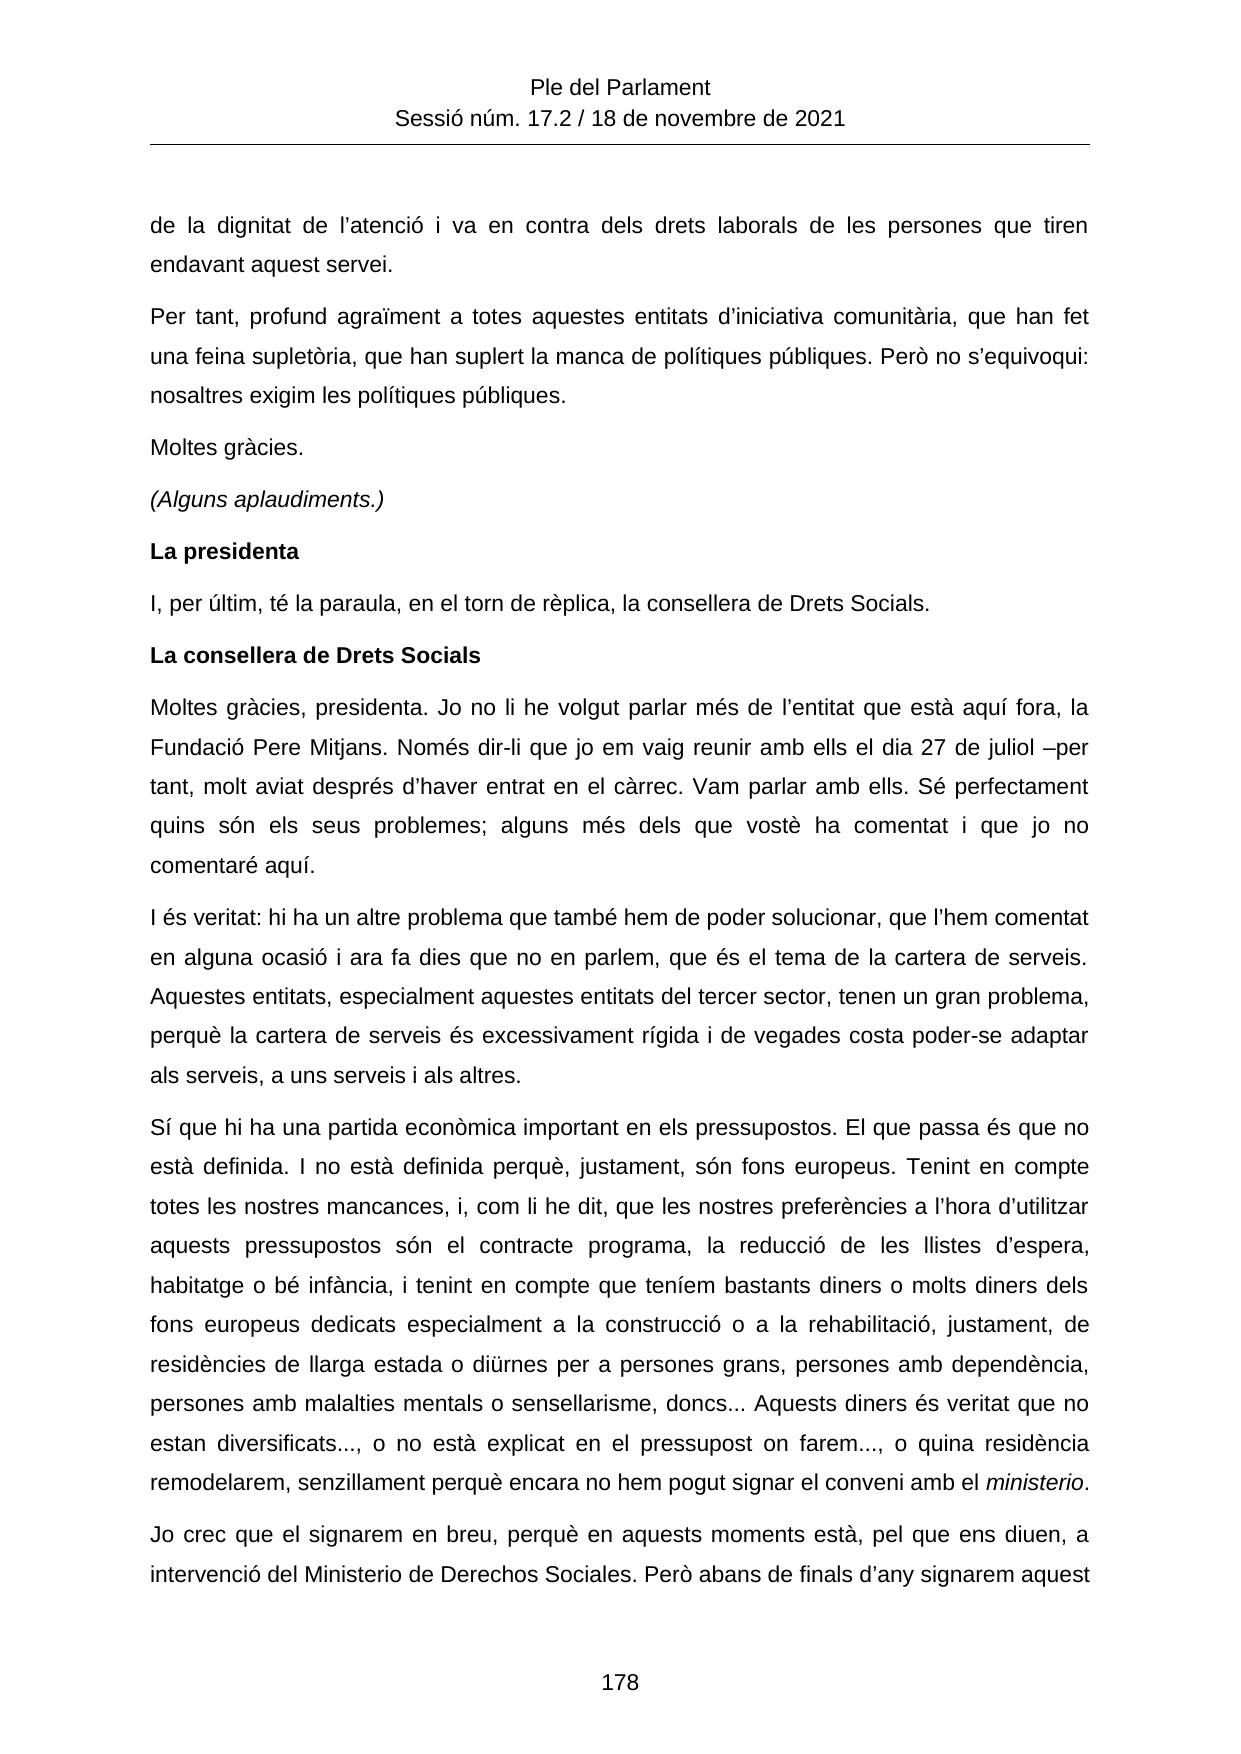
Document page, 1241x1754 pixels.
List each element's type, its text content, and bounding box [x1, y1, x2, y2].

text Sí que hi ha una partida econòmica important en els pressupostos. El que passa és que no està definida. I no està definida perquè, justament, són fons europeus. Tenint en compte totes les nostres mancances, i, com li he dit, que les nostres preferències a l’hora d’utilitzar aquests pressupostos són el contracte programa, la reducció de les llistes d’espera, habitatge o bé infància, i tenint en compte que teníem bastants diners o molts diners dels fons europeus dedicats especialment a la construcció o a la rehabilitació, justament, de residències de llarga estada o diürnes per a persones grans, persones amb dependència, persones amb malalties mentals o sensellarisme, doncs... Aquests diners és veritat que no estan diversificats..., o no està explicat en el pressupost on farem..., o quina residència remodelarem, senzillament perquè encara no hem pogut signar el conveni amb el ministerio. [150, 1114, 1090, 1496]
text I és veritat: hi ha un altre problema que també hem de poder solucionar, que l’hem comentat en alguna ocasió i ara fa dies que no en parlem, que és el tema de la cartera de serveis. Aquestes entitats, especialment aquestes entitats del tercer sector, tenen un gran problema, perquè la cartera de serveis és excessivament rígida i de vegades costa poder-se adaptar als serveis, a uns serveis i als altres. [150, 904, 1090, 1088]
text La consellera de Drets Socials [150, 642, 1090, 668]
text Moltes gràcies, presidenta. Jo no li he volgut parlar més de l’entitat que està aquí fora, la Fundació Pere Mitjans. Només dir-li que jo em vaig reunir amb ells el dia 27 de juliol –per tant, molt aviat després d’haver entrat en el càrrec. Vam parlar amb ells. Sé perfectament quins són els seus problemes; alguns més dels que vostè ha comentat i que jo no comentaré aquí. [150, 694, 1090, 878]
text Moltes gràcies. [150, 434, 1090, 461]
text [150, 1521, 1090, 1587]
text Per tant, profund agraïment a totes aquestes entitats d’iniciativa comunitària, que han fet una feina supletòria, que han suplert la manca de polítiques públiques. Però no s’equivoqui: nosaltres exigim les polítiques públiques. [150, 303, 1090, 408]
text La presidenta [150, 538, 1090, 564]
text I, per últim, té la paraula, en el torn de rèplica, la consellera de Drets Socials. [150, 590, 1090, 616]
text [150, 212, 1090, 278]
text (Alguns aplaudiments.) [150, 486, 1090, 512]
